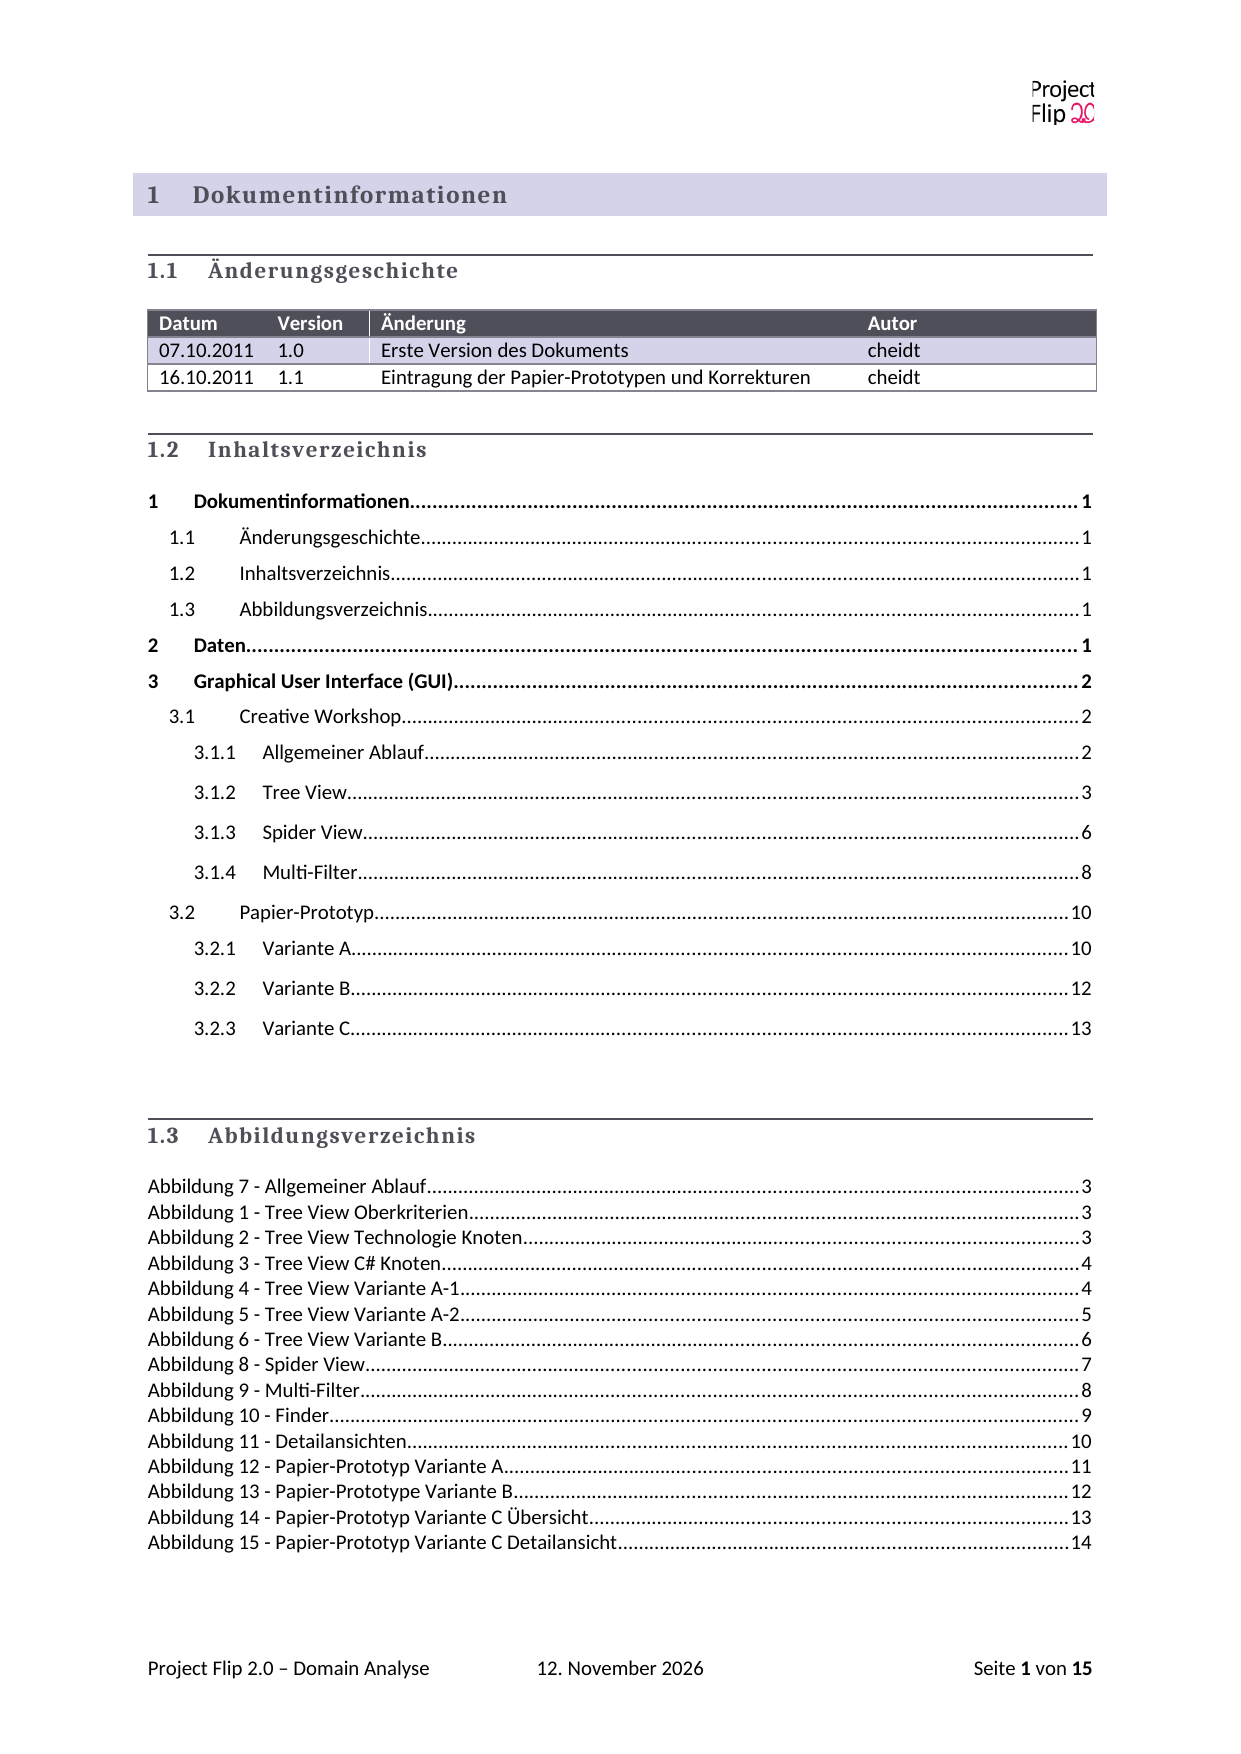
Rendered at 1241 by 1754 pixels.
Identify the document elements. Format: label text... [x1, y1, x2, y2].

table_header Änderung [370, 311, 856, 336]
subtitle Dokumentinformationen [139, 179, 1101, 210]
table_cell Erste Version des Dokuments [370, 338, 856, 363]
text Abbildung 6 - Tree View Variante B 6 [148, 1326, 1093, 1352]
table_header Datum [148, 311, 266, 336]
table_cell 16.10.2011 [148, 365, 266, 390]
text Abbildung 11 - Detailansichten 10 [148, 1428, 1093, 1453]
table_cell cheidt [856, 338, 1096, 363]
text Abbildung 14 - Papier-Prototyp Variante C Übersicht 13 [148, 1504, 1093, 1529]
table_header Autor [856, 311, 1096, 336]
text Abbildung 3 - Tree View C# Knoten 4 [148, 1250, 1093, 1275]
text Abbildung 9 - Multi-Filter 8 [148, 1377, 1093, 1402]
text Abbildung 4 - Tree View Variante A-1 4 [148, 1275, 1093, 1301]
text Abbildung 13 - Papier-Prototype Variante B 12 [148, 1479, 1093, 1504]
text Abbildung 12 - Papier-Prototyp Variante A 11 [148, 1453, 1093, 1479]
text Abbildung 7 - Allgemeiner Ablauf 3 [148, 1174, 1093, 1199]
text Abbildung 1 - Tree View Oberkriterien 3 [148, 1199, 1093, 1224]
table_cell 1.1 [266, 365, 369, 390]
subtitle Abbildungsverzeichnis [148, 1120, 1093, 1149]
text Abbildung 5 - Tree View Variante A-2 5 [148, 1301, 1093, 1326]
text Abbildung 10 - Finder 9 [148, 1402, 1093, 1428]
table_header Version [266, 311, 369, 336]
subtitle Änderungsgeschichte [148, 256, 1093, 284]
text Abbildung 15 - Papier-Prototyp Variante C Detailansicht 14 [148, 1529, 1093, 1555]
text Abbildung 2 - Tree View Technologie Knoten 3 [148, 1224, 1093, 1250]
table_cell Eintragung der Papier-Prototypen und Korrekturen [370, 365, 856, 390]
table_cell 1.0 [266, 338, 369, 363]
text Abbildung 8 - Spider View 7 [148, 1352, 1093, 1377]
table_cell cheidt [856, 365, 1096, 390]
table_cell 07.10.2011 [148, 338, 266, 363]
picture [1081, 79, 1097, 124]
